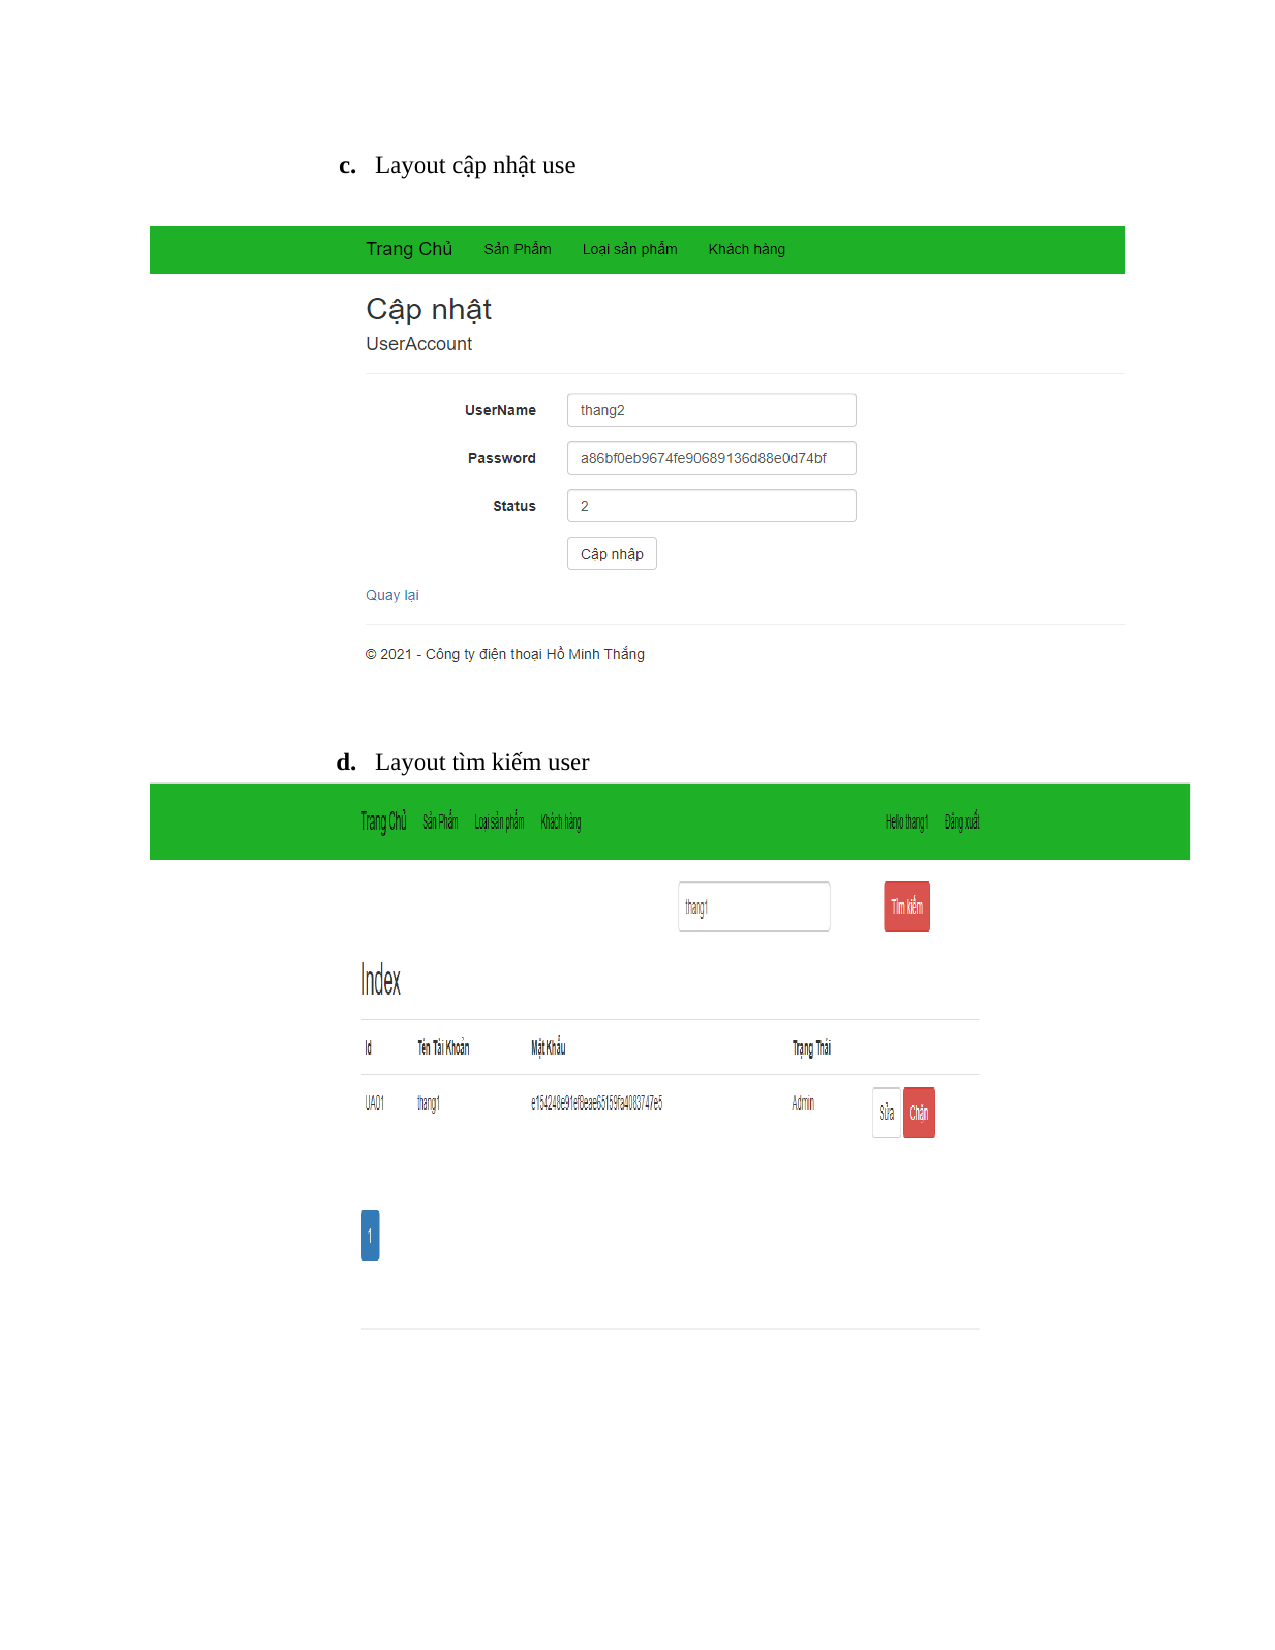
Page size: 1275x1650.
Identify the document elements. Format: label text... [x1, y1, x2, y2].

subtitle Layout cập nhật use [356, 150, 1125, 179]
picture [150, 777, 1191, 1345]
subtitle Layout tìm kiếm user [356, 747, 1125, 775]
picture [150, 226, 1125, 728]
